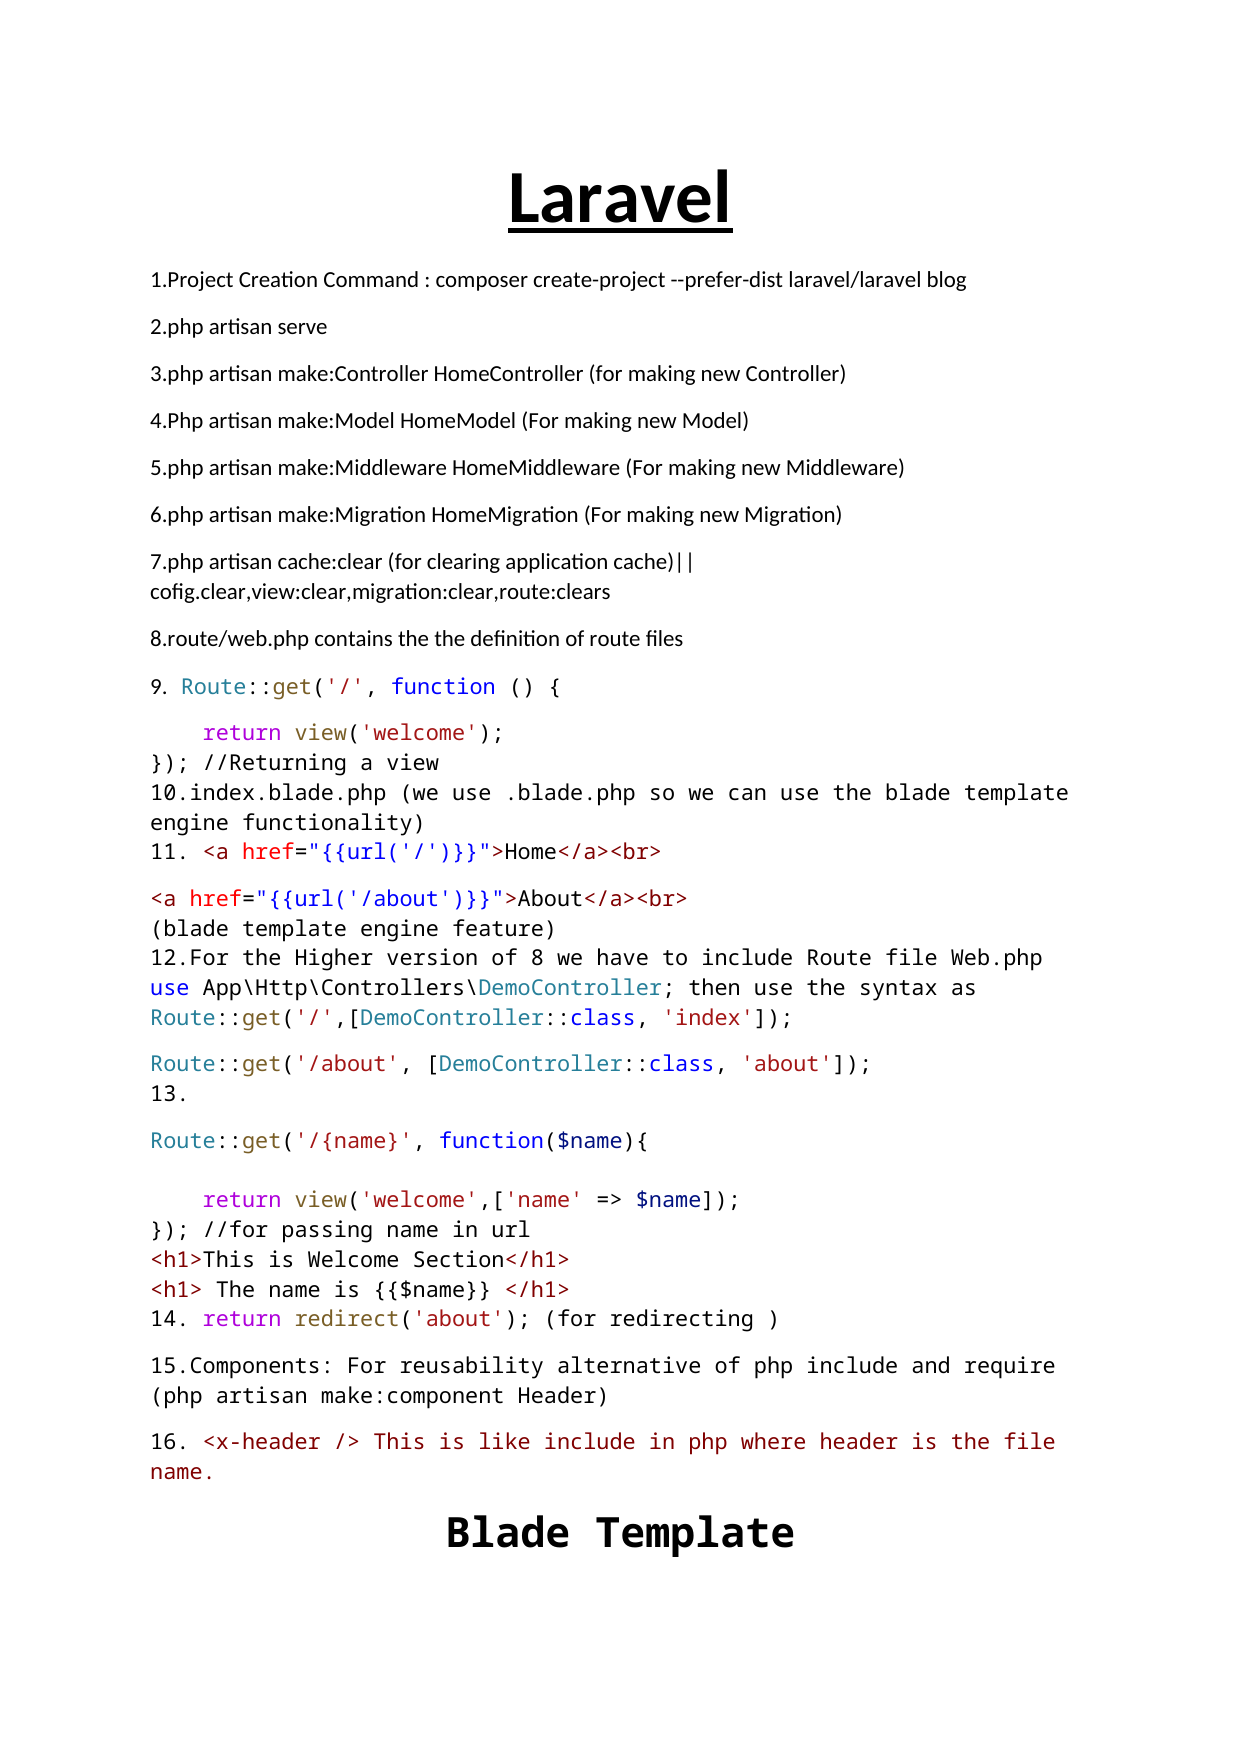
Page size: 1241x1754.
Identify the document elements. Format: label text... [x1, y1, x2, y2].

text Route::get('/about', [DemoController::class, 'about']); [150, 1048, 1090, 1078]
text 11. <a href="{{url('/')}}">Home</a><br> [150, 836, 1090, 866]
text 6.php artisan make:Migration HomeMigration (For making new Migration) [150, 500, 1090, 528]
text 3.php artisan make:Controller HomeController (for making new Controller) [150, 359, 1090, 387]
text 5.php artisan make:Middleware HomeMiddleware (For making new Middleware) [150, 453, 1090, 481]
text return view('welcome'); [150, 717, 1090, 747]
text 14. return redirect('about'); (for redirecting ) [150, 1303, 1090, 1333]
text return view('welcome',['name' => $name]); [150, 1184, 1090, 1214]
text 12.For the Higher version of 8 we have to include Route file Web.php use App\Http\Controllers\DemoController; then use the syntax as Route::get('/',[DemoController::class, 'index']); [150, 942, 1090, 1032]
text 16. <x-header /> This is like include in php where header is the file name. [150, 1426, 1090, 1486]
text 4.Php artisan make:Model HomeModel (For making new Model) [150, 406, 1090, 434]
text 7.php artisan cache:clear (for clearing application cache)|| cofig.clear,view:clear,migration:clear,route:clears [150, 547, 1090, 605]
text }); //for passing name in url [150, 1214, 1090, 1244]
text 2.php artisan serve [150, 312, 1090, 340]
text <h1> The name is {{$name}} </h1> [150, 1274, 1090, 1303]
text 8.route/web.php contains the the definition of route files [150, 624, 1090, 652]
text <h1>This is Welcome Section</h1> [150, 1244, 1090, 1274]
text Blade Template [150, 1502, 1090, 1559]
text Laravel [150, 150, 1090, 242]
text (blade template engine feature) [150, 913, 1090, 942]
text }); //Returning a view [150, 747, 1090, 777]
text <a href="{{url('/about')}}">About</a><br> [150, 883, 1090, 913]
text 13. [150, 1078, 1090, 1108]
text 10.index.blade.php (we use .blade.php so we can use the blade template engine functionality) [150, 777, 1090, 836]
text Route::get('/{name}', function($name){ [150, 1125, 1090, 1154]
text 15.Components: For reusability alternative of php include and require (php artisan make:component Header) [150, 1350, 1090, 1409]
text 9. Route::get('/', function () { [150, 671, 1090, 701]
text 1.Project Creation Command : composer create-project --prefer-dist laravel/laravel blog [150, 266, 1090, 293]
